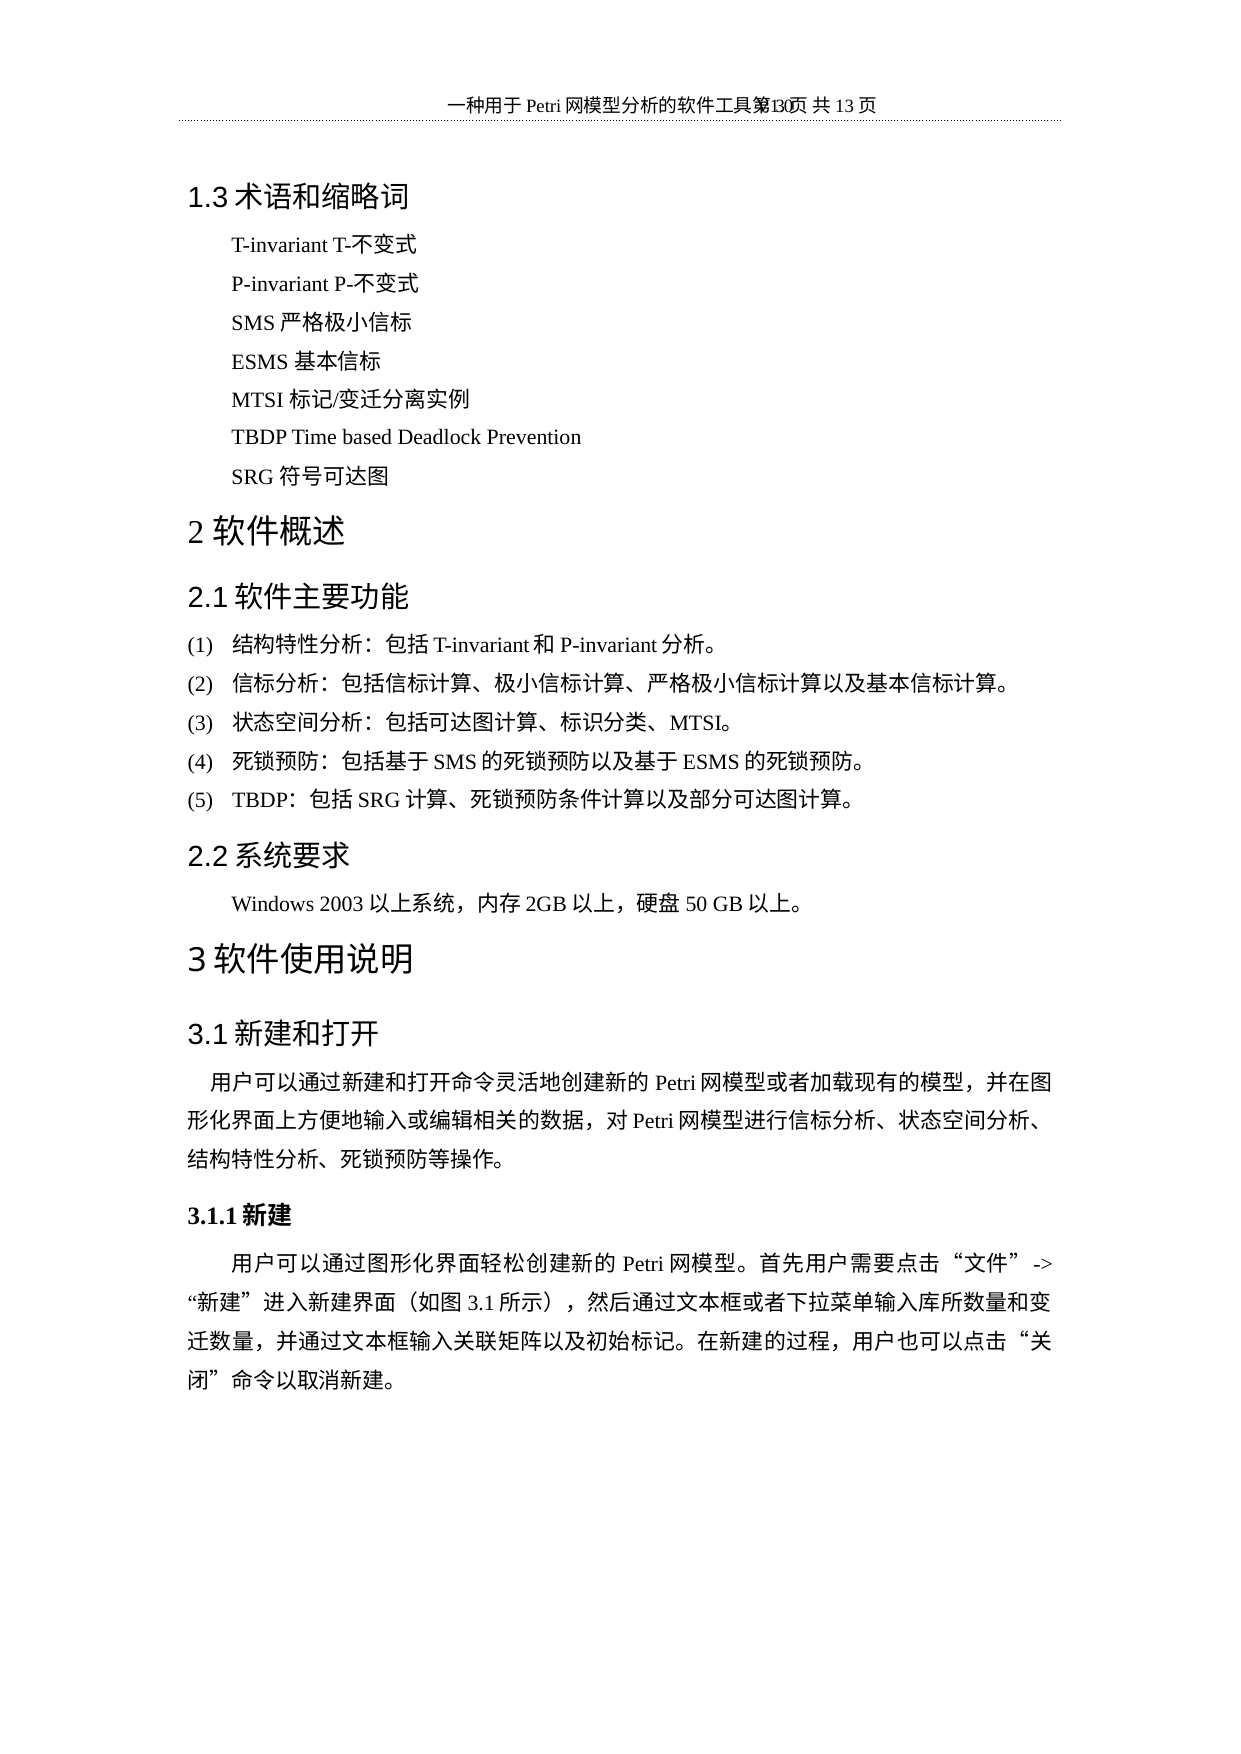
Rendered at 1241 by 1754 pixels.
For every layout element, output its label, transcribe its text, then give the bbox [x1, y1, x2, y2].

list 信标分析：包括信标计算、极小信标计算、严格极小信标计算以及基本信标计算。 [187, 666, 1053, 698]
list 用户可以通过新建和打开命令灵活地创建新的Petri网模型或者加载现有的模型，并在图形化界面上方便地输入或编辑相关的数据，对Petri网模型进行信标分析、状态空间分析、结构特性分析、死锁预防等操作。 [187, 1064, 1053, 1174]
list 状态空间分析：包括可达图计算、标识分类、MTSI。 [187, 704, 1053, 737]
list 死锁预防：包括基于SMS的死锁预防以及基于ESMS的死锁预防。 [187, 743, 1053, 776]
text Windows 2003以上系统，内存2GB以上，硬盘 50 GB以上。 [187, 886, 1053, 918]
list invariant T-不变式 [187, 227, 1053, 259]
subtitle 2 软件概述 [187, 497, 1053, 562]
subtitle 3.1新建和打开 [187, 999, 1053, 1064]
subtitle 3.1.1新建 [187, 1181, 1053, 1246]
text 3软件使用说明 [187, 924, 1053, 989]
list TBDP Time based Deadlock Prevention [187, 421, 1053, 453]
list TBDP：包括SRG计算、死锁预防条件计算以及部分可达图计算。 [187, 782, 1053, 814]
list MTSI 标记/变迁分离实例 [187, 382, 1053, 414]
list SMS 严格极小信标 [187, 304, 1053, 337]
subtitle 2.1软件主要功能 [187, 562, 1053, 627]
list 结构特性分析：包括T-invariant和P-invariant分析。 [187, 627, 1053, 659]
list 用户可以通过图形化界面轻松创建新的Petri网模型。首先用户需要点击“文件”->“新建”进入新建界面（如图3.1所示），然后通过文本框或者下拉菜单输入库所数量和变迁数量，并通过文本框输入关联矩阵以及初始标记。在新建的过程，用户也可以点击“关闭”命令以取消新建。 [187, 1246, 1053, 1395]
subtitle 2.2系统要求 [187, 821, 1053, 886]
subtitle 1.3术语和缩略词 [187, 162, 1053, 227]
list invariant P-不变式 [187, 266, 1053, 298]
list SRG 符号可达图 [187, 458, 1053, 491]
list ESMS 基本信标 [187, 343, 1053, 376]
